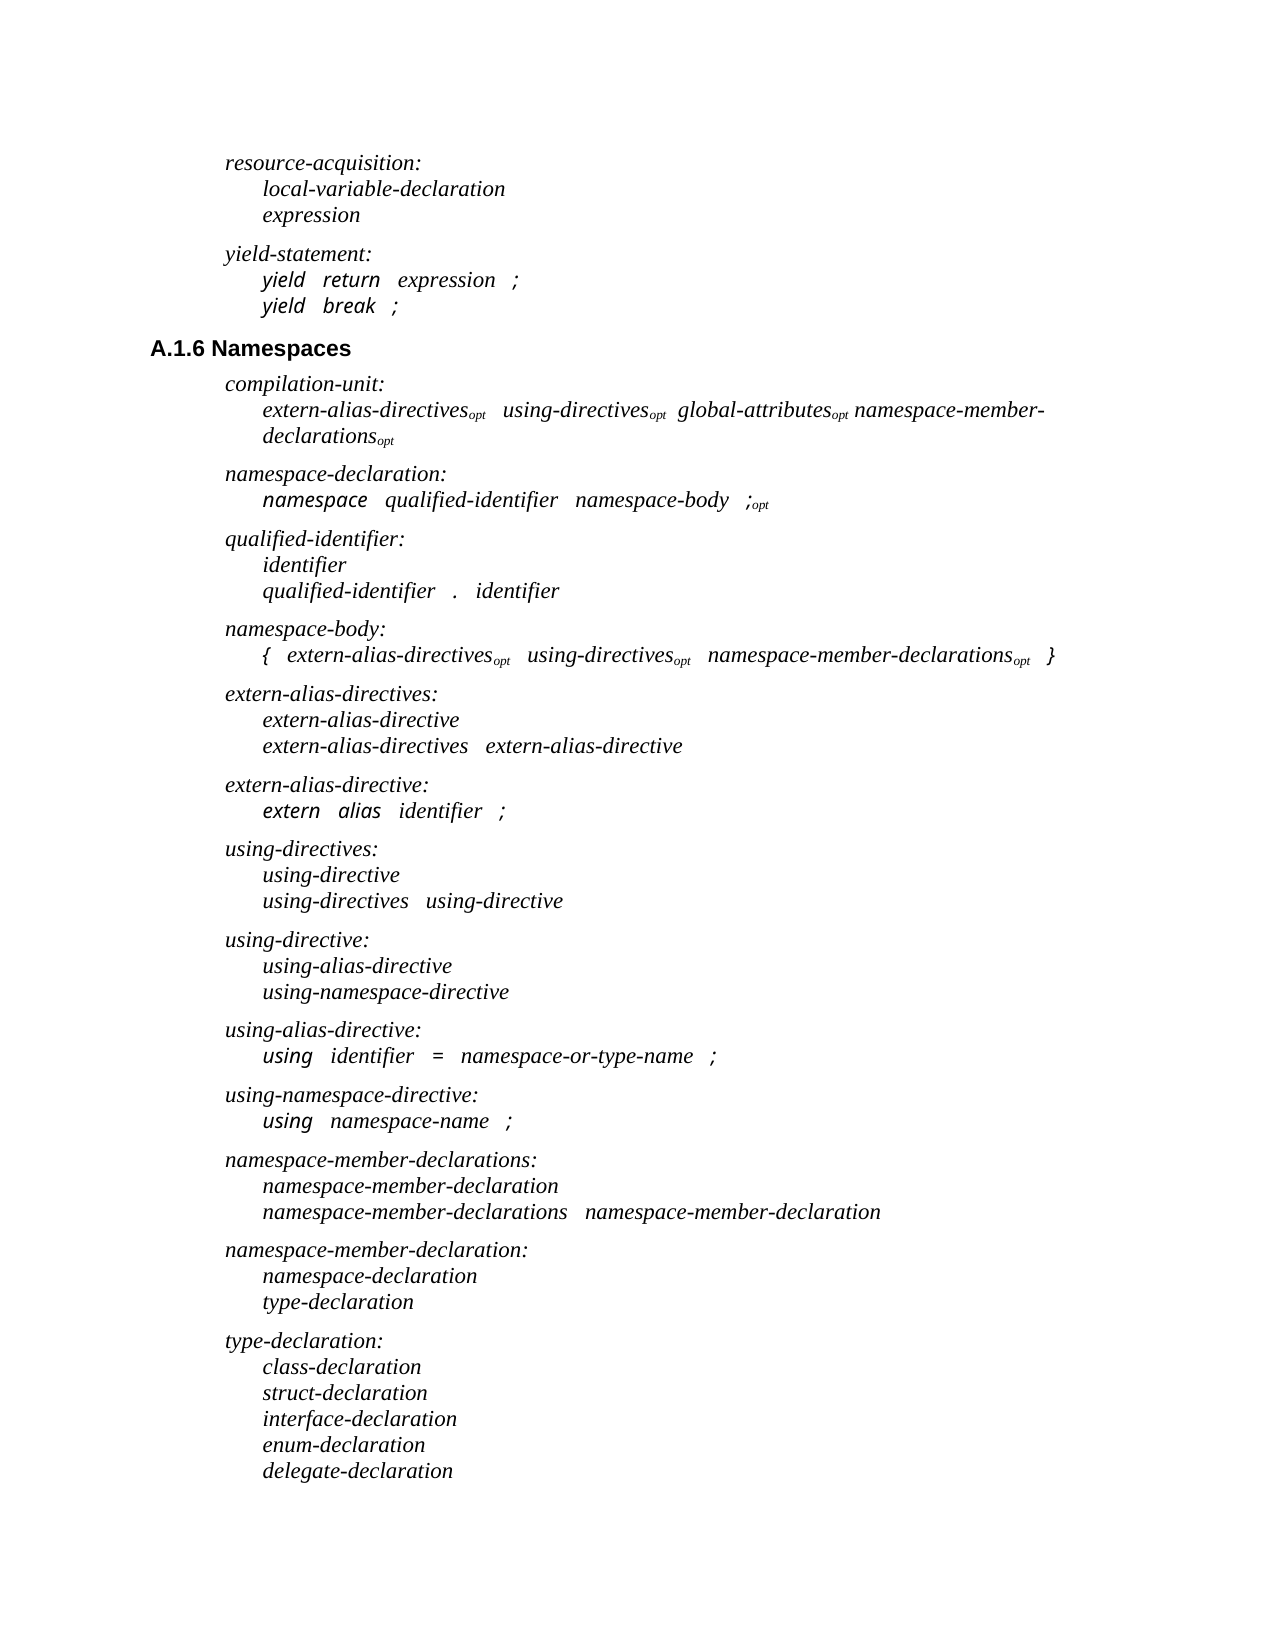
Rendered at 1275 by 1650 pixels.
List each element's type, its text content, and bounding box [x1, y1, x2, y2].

text compilation-unit: extern-alias-directivesopt using-directivesopt global-attributesopt namespace-member-declarationsopt [225, 370, 1125, 448]
text extern-alias-directive: extern alias identifier ; [225, 771, 1125, 823]
text namespace-member-declarations: namespace-member-declaration namespace-member-declarations namespace-member-declaration [225, 1146, 1125, 1224]
text extern-alias-directives: extern-alias-directive extern-alias-directives extern-alias-directive [225, 681, 1125, 759]
text Namespaces [150, 335, 1125, 362]
text namespace-declaration: namespace qualified-identifier namespace-body ;opt [225, 461, 1125, 513]
text type-declaration: class-declaration struct-declaration interface-declaration enum-declaration delegate-declaration [225, 1327, 1125, 1484]
text using-alias-directive: using identifier = namespace-or-type-name ; [225, 1017, 1125, 1069]
text yield-statement: yield return expression ; yield break ; [225, 241, 1125, 319]
text using-directives: using-directive using-directives using-directive [225, 836, 1125, 914]
text qualified-identifier: identifier qualified-identifier . identifier [225, 525, 1125, 603]
text using-namespace-directive: using namespace-name ; [225, 1082, 1125, 1134]
text namespace-body: { extern-alias-directivesopt using-directivesopt namespace-member-declarationsopt } [225, 616, 1125, 668]
text using-directive: using-alias-directive using-namespace-directive [225, 926, 1125, 1004]
text namespace-member-declaration: namespace-declaration type-declaration [225, 1237, 1125, 1315]
text resource-acquisition: local-variable-declaration expression [225, 150, 1125, 228]
